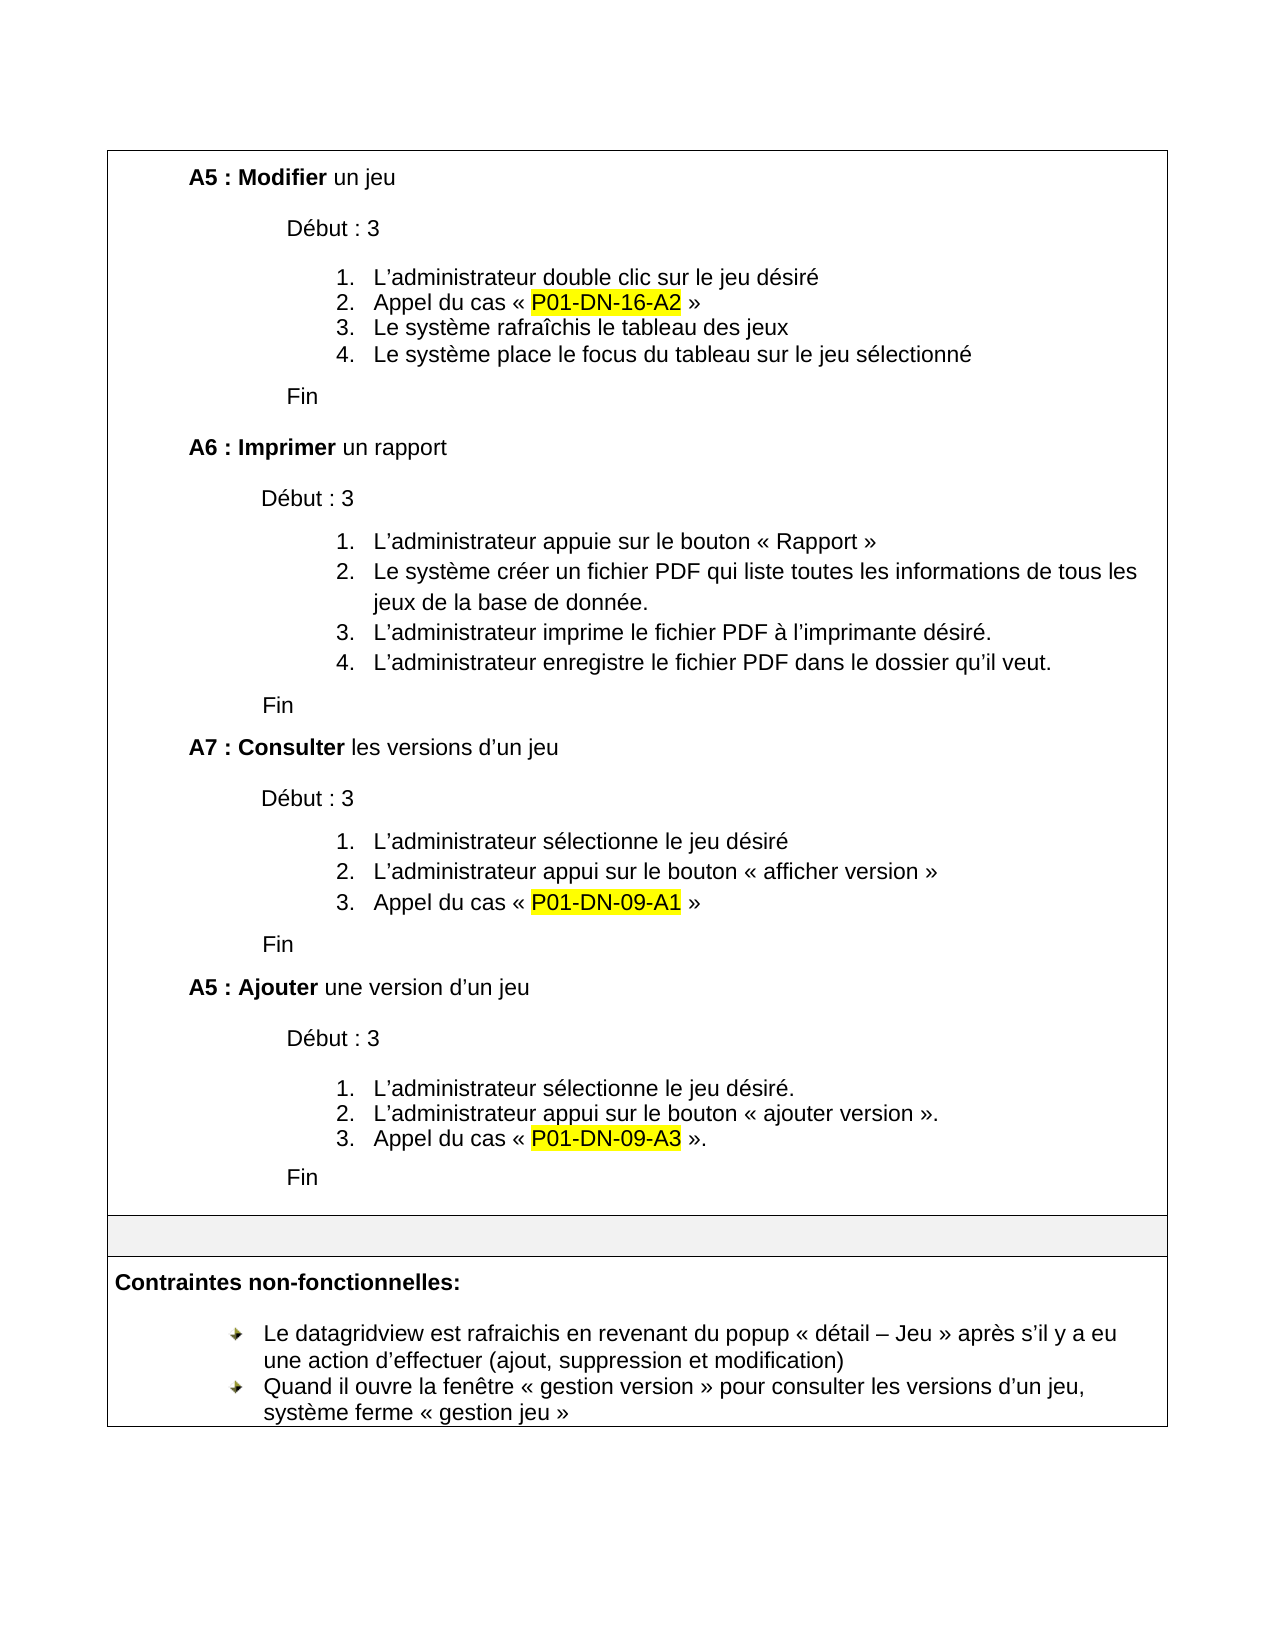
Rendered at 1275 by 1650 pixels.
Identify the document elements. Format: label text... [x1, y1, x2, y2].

table_cell [108, 1216, 1167, 1256]
picture [226, 1325, 244, 1342]
picture [226, 1378, 244, 1395]
